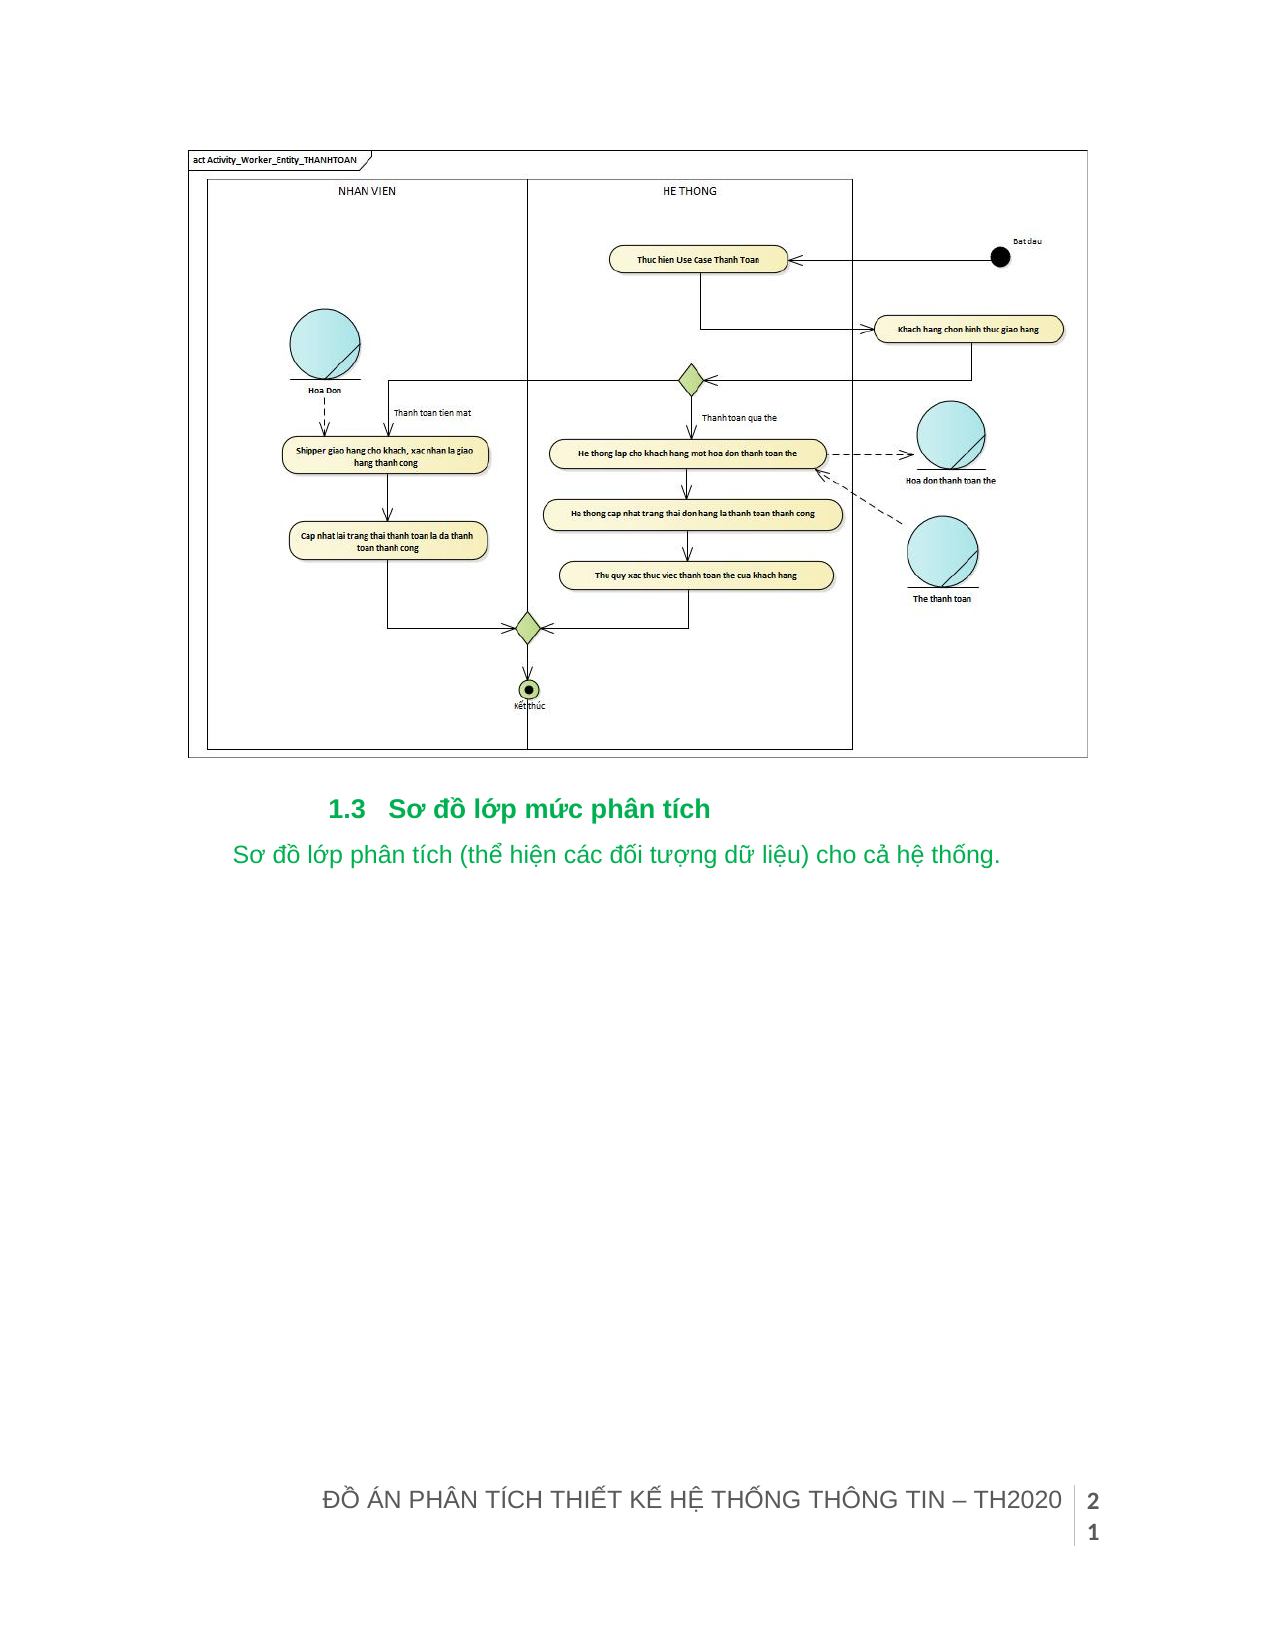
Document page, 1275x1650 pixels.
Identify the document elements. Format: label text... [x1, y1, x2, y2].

subtitle Sơ đồ lớp mức phân tích [328, 793, 1087, 824]
text Sơ đồ lớp phân tích (thể hiện các đối tượng dữ liệu) cho cả hệ thống. [232, 840, 1087, 869]
picture [187, 150, 1088, 758]
